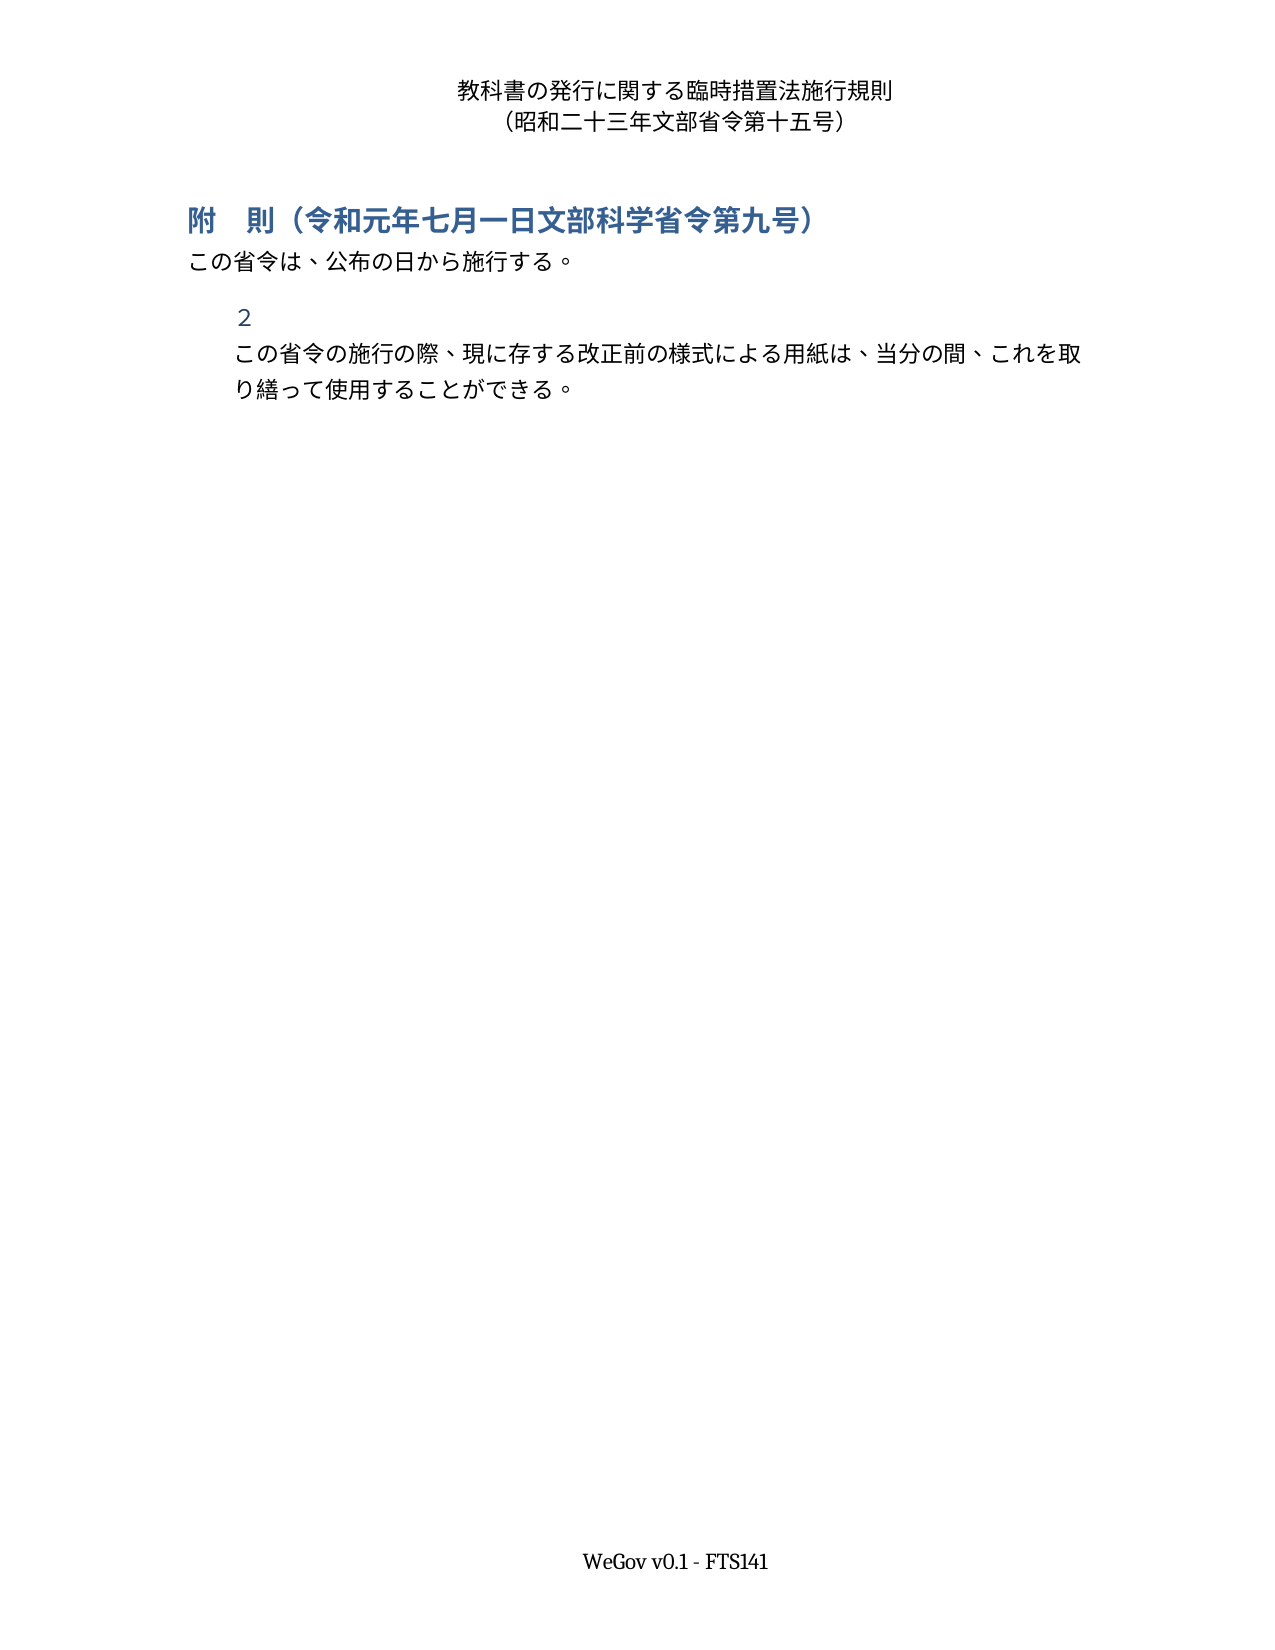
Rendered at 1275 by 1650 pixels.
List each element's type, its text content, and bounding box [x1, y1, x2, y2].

subtitle 附 則（令和元年七月一日文部科学省令第九号） [187, 200, 1087, 240]
subtitle ２ [233, 302, 1087, 334]
text この省令の施行の際、現に存する改正前の様式による用紙は、当分の間、これを取り繕って使用することができる。 [233, 338, 1087, 406]
text この省令は、公布の日から施行する。 [187, 246, 1087, 277]
